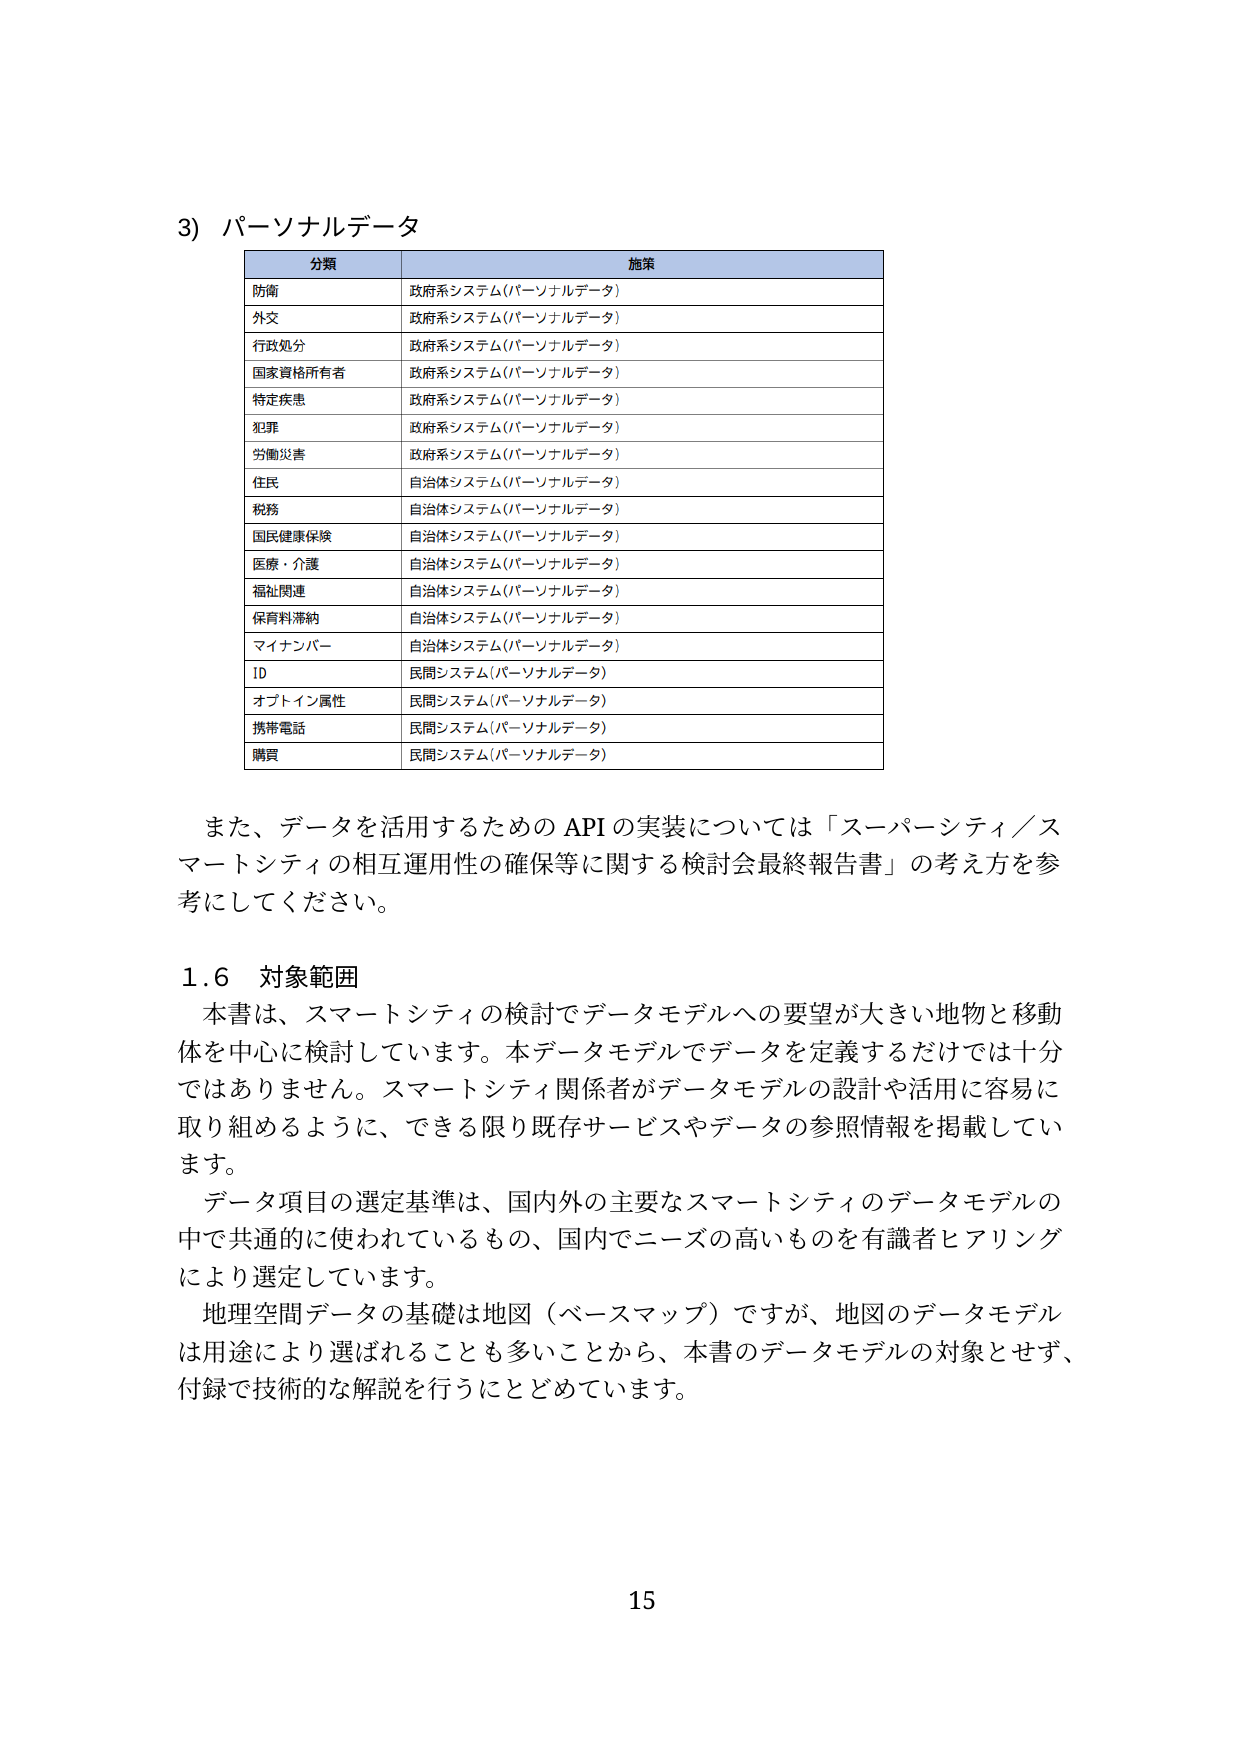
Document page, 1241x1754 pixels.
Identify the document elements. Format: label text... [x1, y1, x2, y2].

subtitle パーソナルデータ [177, 207, 1063, 244]
text 本書は、スマートシティの検討でデータモデルへの要望が大きい地物と移動体を中心に検討しています。本データモデルでデータを定義するだけでは十分ではありません。スマートシティ関係者がデータモデルの設計や活用に容易に取り組めるように、できる限り既存サービスやデータの参照情報を掲載しています。 [177, 994, 1063, 1182]
picture [239, 244, 888, 773]
text 地理空間データの基礎は地図（ベースマップ）ですが、地図のデータモデルは用途により選ばれることも多いことから、本書のデータモデルの対象とせず、付録で技術的な解説を行うにとどめています。 [177, 1294, 1063, 1407]
subtitle 対象範囲 [177, 957, 1063, 994]
text また、データを活用するためのAPIの実装については「スーパーシティ／スマートシティの相互運用性の確保等に関する検討会最終報告書」の考え方を参考にしてください。 [177, 807, 1063, 919]
text データ項目の選定基準は、国内外の主要なスマートシティのデータモデルの中で共通的に使われているもの、国内でニーズの高いものを有識者ヒアリングにより選定しています。 [177, 1182, 1063, 1294]
